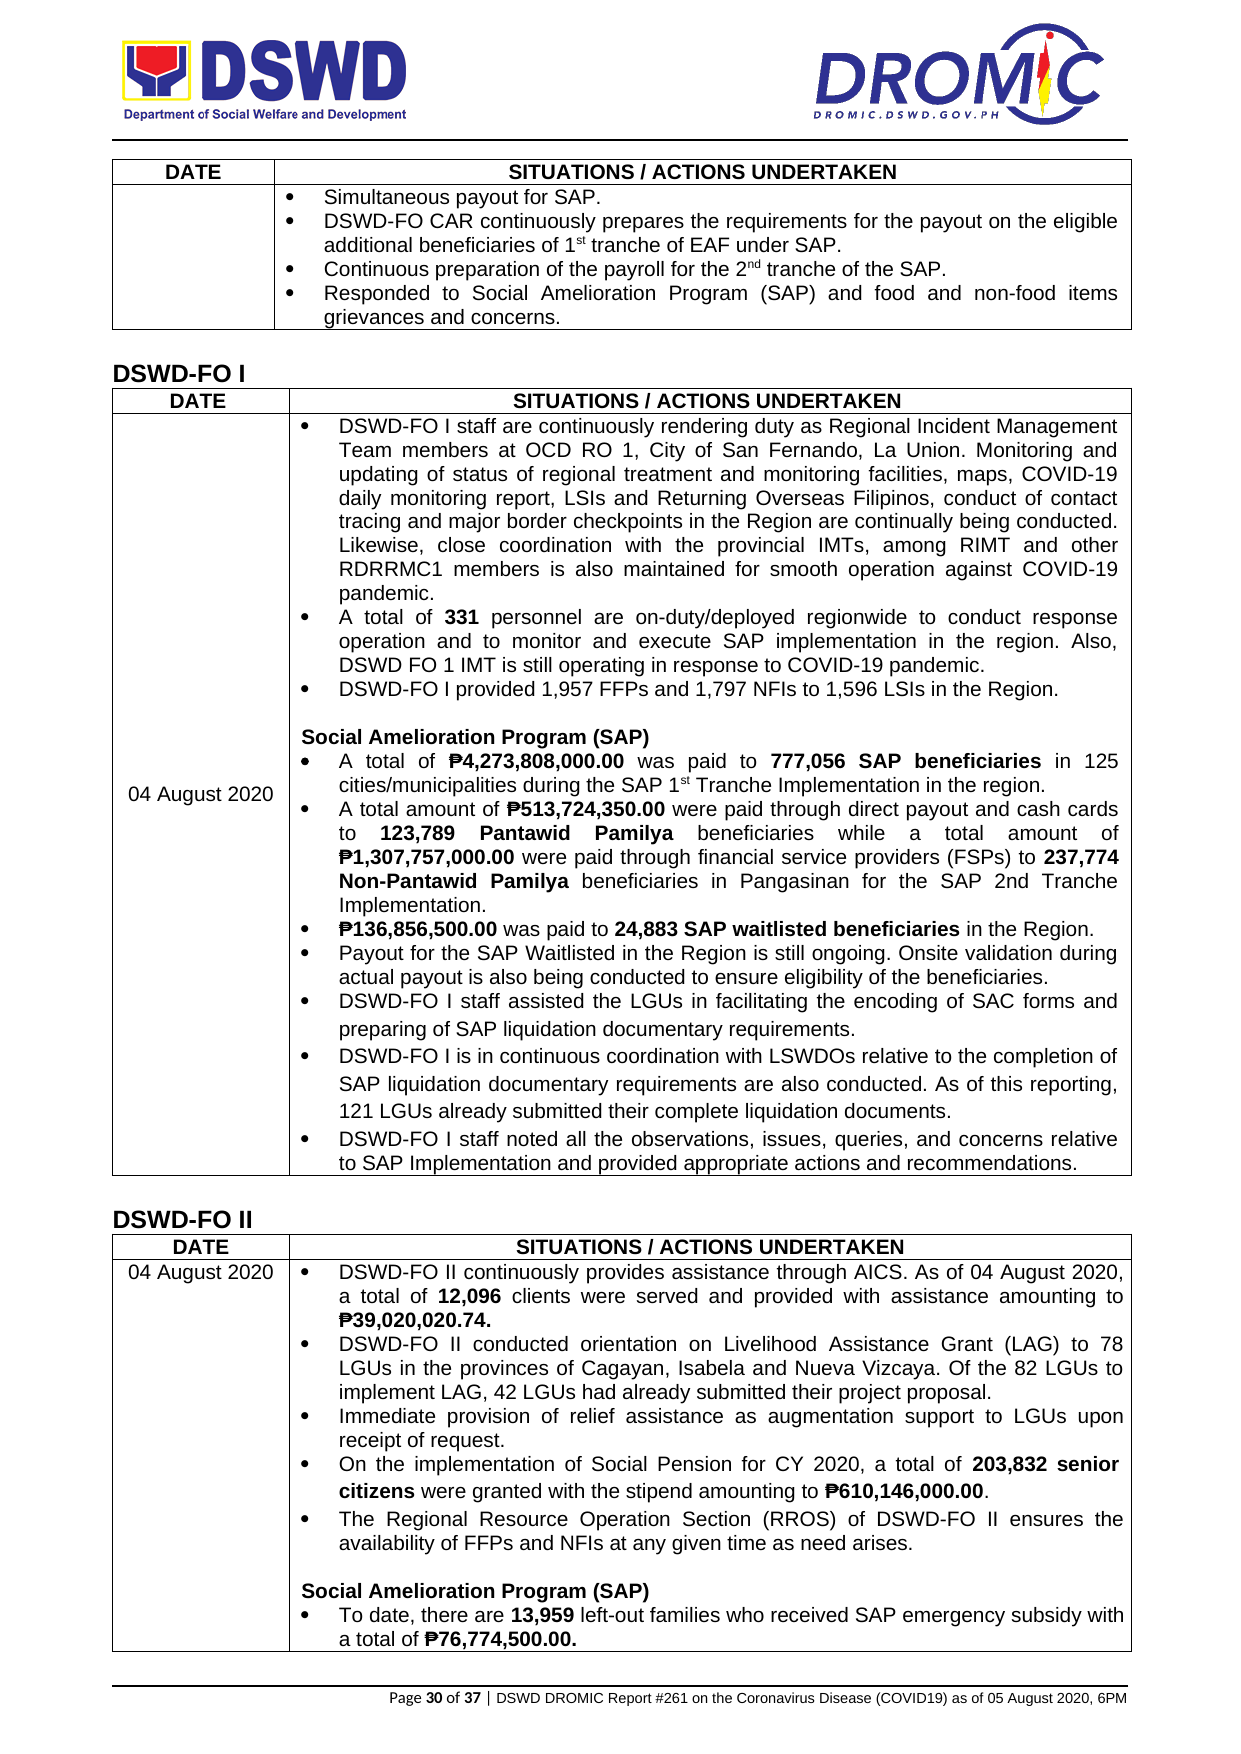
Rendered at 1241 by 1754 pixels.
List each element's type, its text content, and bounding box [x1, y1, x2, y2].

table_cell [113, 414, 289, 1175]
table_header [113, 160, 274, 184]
picture [112, 37, 416, 125]
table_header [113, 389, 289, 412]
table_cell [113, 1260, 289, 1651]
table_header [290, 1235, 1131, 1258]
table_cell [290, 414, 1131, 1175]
picture [781, 23, 1133, 125]
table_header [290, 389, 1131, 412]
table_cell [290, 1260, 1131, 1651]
text DSWD-FO II [112, 1205, 1128, 1233]
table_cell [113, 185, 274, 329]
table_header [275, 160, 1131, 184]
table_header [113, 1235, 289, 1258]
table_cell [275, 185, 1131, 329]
text DSWD-FO I [112, 359, 1122, 387]
